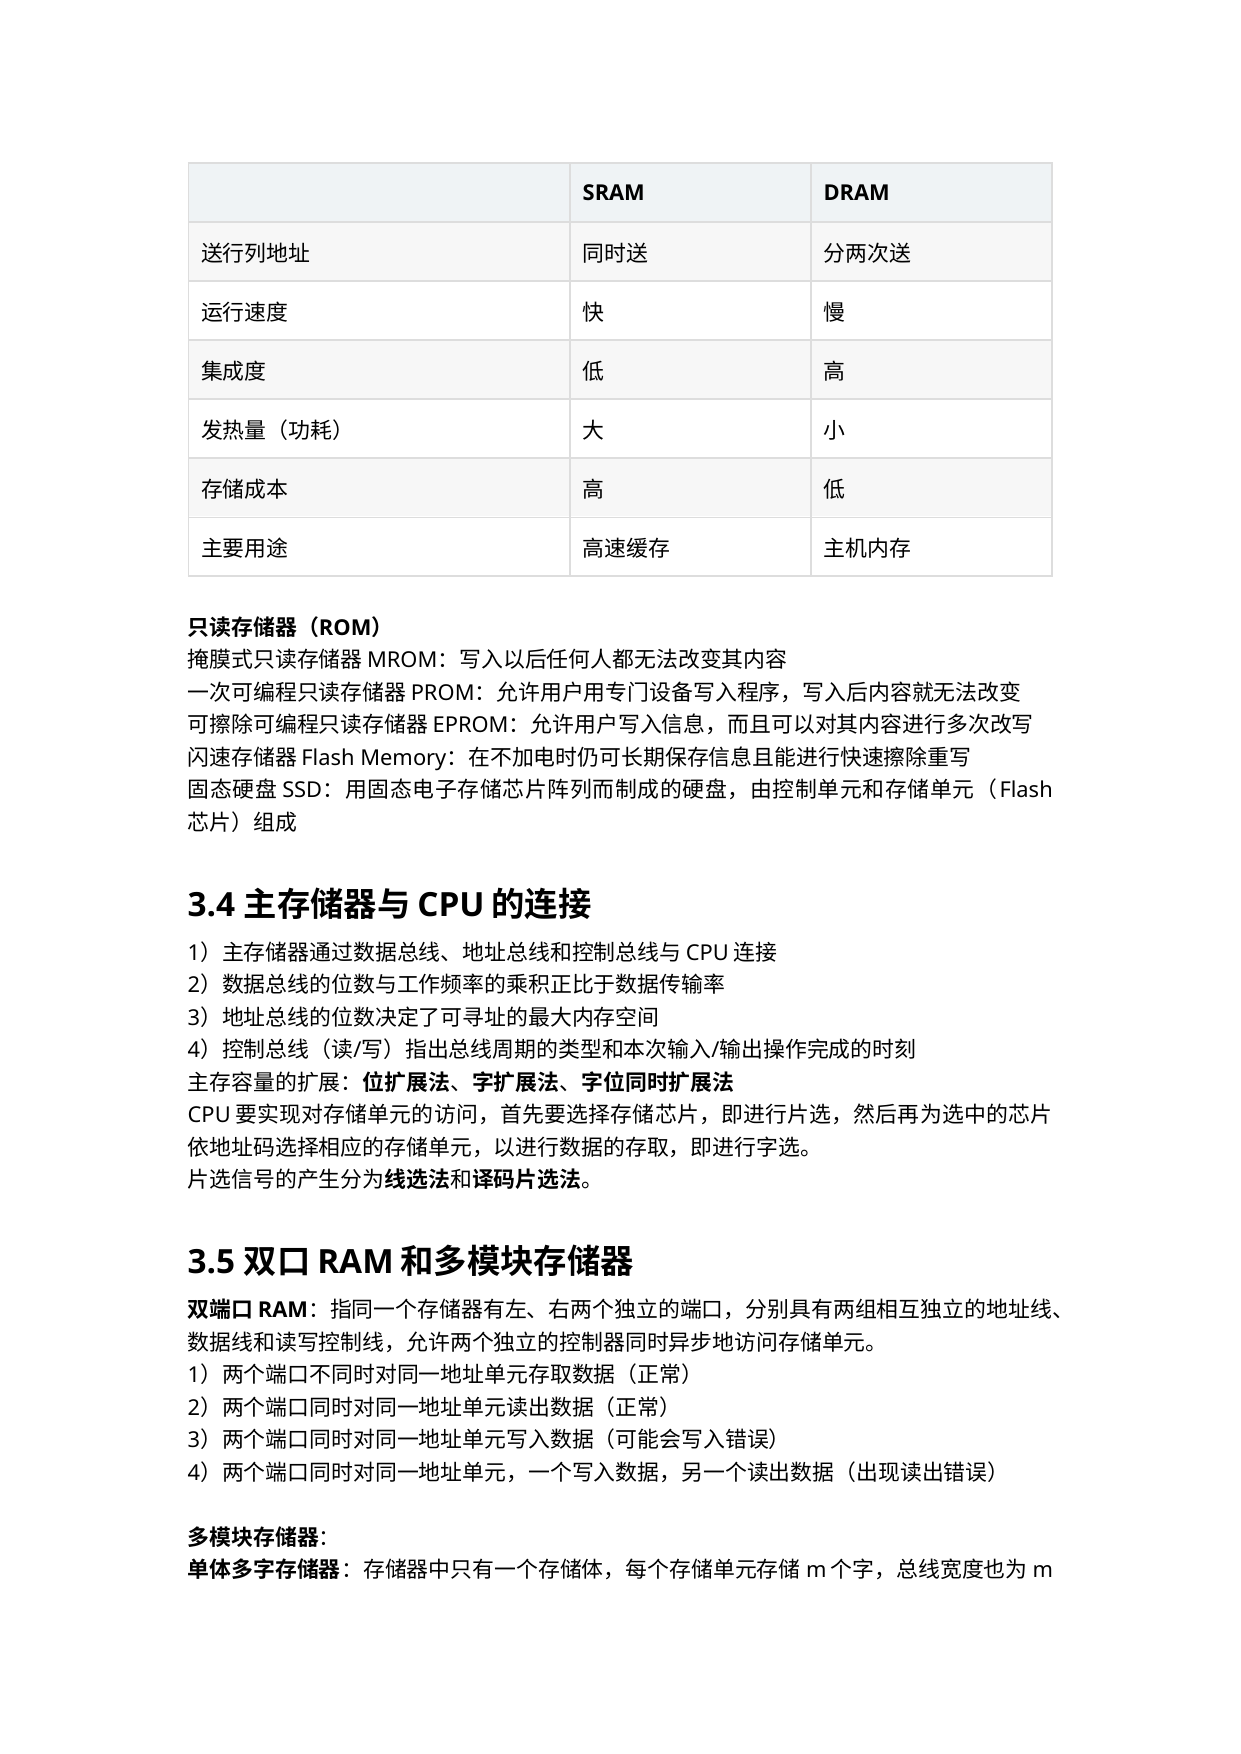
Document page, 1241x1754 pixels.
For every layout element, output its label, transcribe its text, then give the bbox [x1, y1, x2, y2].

table_cell 主机内存 [812, 518, 1051, 575]
table_cell 存储成本 [189, 459, 569, 516]
table_cell 集成度 [189, 341, 569, 398]
text 主存容量的扩展：位扩展法、字扩展法、字位同时扩展法 [187, 1064, 1053, 1097]
table_cell 同时送 [571, 223, 810, 280]
text 3.4 主存储器与CPU的连接 [187, 869, 1053, 934]
table_cell 发热量（功耗） [189, 400, 569, 457]
table_cell 运行速度 [189, 282, 569, 339]
table_cell 高 [571, 459, 810, 516]
table_cell 大 [571, 400, 810, 457]
text 双端口RAM：指同一个存储器有左、右两个独立的端口，分别具有两组相互独立的地址线、数据线和读写控制线，允许两个独立的控制器同时异步地访问存储单元。 1）两个端口不同时对同一地址单元存取数据（正常） 2）两个端口同时对同一地址单元读出数据（正常） 3）两个端口同时对同一地址单元写入数据（可能会写入错误） 4）两个端口同时对同一地址单元，一个写入数据，另一个读出数据（出现读出错误） [187, 1292, 1053, 1487]
table_cell 分两次送 [812, 223, 1051, 280]
text 掩膜式只读存储器MROM：写入以后任何人都无法改变其内容 一次可编程只读存储器PROM：允许用户用专门设备写入程序，写入后内容就无法改变 可擦除可编程只读存储器EPROM：允许用户写入信息，而且可以对其内容进行多次改写 闪速存储器Flash Memory：在不加电时仍可长期保存信息且能进行快速擦除重写 固态硬盘SSD：用固态电子存储芯片阵列而制成的硬盘，由控制单元和存储单元（Flash芯片）组成 [187, 642, 1053, 837]
table_cell 高速缓存 [571, 518, 810, 575]
table_cell 送行列地址 [189, 223, 569, 280]
table_cell 低 [812, 459, 1051, 516]
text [187, 1519, 1053, 1584]
table_cell 低 [571, 341, 810, 398]
table_header [189, 164, 569, 221]
text 3.5 双口RAM和多模块存储器 [187, 1227, 1053, 1292]
table_cell 慢 [812, 282, 1051, 339]
text 1）主存储器通过数据总线、地址总线和控制总线与CPU连接 2）数据总线的位数与工作频率的乘积正比于数据传输率 3）地址总线的位数决定了可寻址的最大内存空间 4）控制总线（读/写）指出总线周期的类型和本次输入/输出操作完成的时刻 [187, 934, 1053, 1064]
table_cell 高 [812, 341, 1051, 398]
text 只读存储器（ROM） [187, 609, 1053, 642]
table_header SRAM [571, 164, 810, 221]
table_cell 小 [812, 400, 1051, 457]
table_header DRAM [812, 164, 1051, 221]
table_cell 主要用途 [189, 518, 569, 575]
text CPU要实现对存储单元的访问，首先要选择存储芯片，即进行片选，然后再为选中的芯片依地址码选择相应的存储单元，以进行数据的存取，即进行字选。 片选信号的产生分为线选法和译码片选法。 [187, 1097, 1053, 1194]
table_cell 快 [571, 282, 810, 339]
